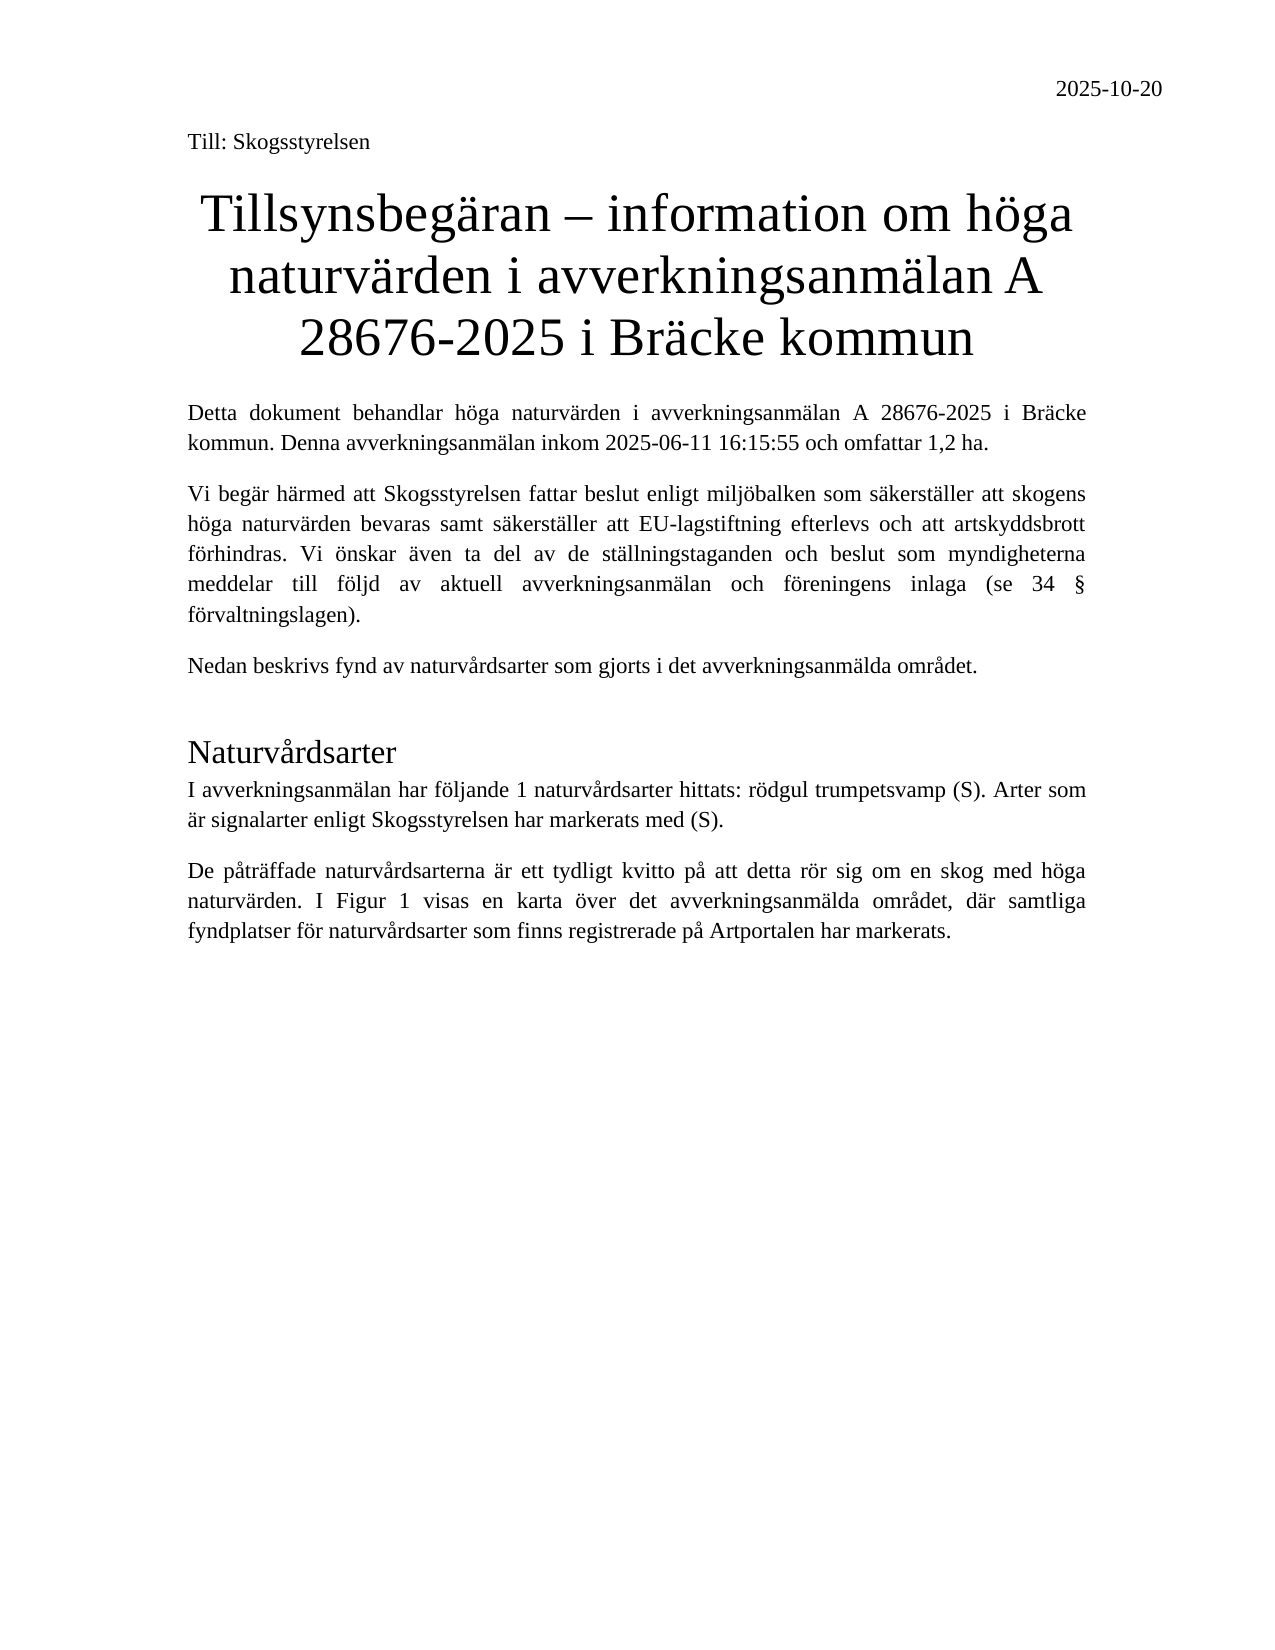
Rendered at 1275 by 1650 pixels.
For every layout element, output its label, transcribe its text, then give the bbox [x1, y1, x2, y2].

title Tillsynsbegäran – information om höga naturvärden i avverkningsanmälan A 28676-2025 i Bräcke kommun [187, 180, 1087, 367]
subtitle Naturvårdsarter [187, 732, 1087, 770]
text Detta dokument behandlar höga naturvärden i avverkningsanmälan A 28676-2025 i Bräcke kommun. Denna avverkningsanmälan inkom 2025-06-11 16:15:55 och omfattar 1,2 ha. [187, 398, 1087, 455]
text De påträffade naturvårdsarterna är ett tydligt kvitto på att detta rör sig om en skog med höga naturvärden. I Figur 1 visas en karta över det avverkningsanmälda området, där samtliga fyndplatser för naturvårdsarter som finns registrerade på Artportalen har markerats. [187, 857, 1087, 944]
text Nedan beskrivs fynd av naturvårdsarter som gjorts i det avverkningsanmälda området. [187, 652, 1087, 678]
text I avverkningsanmälan har följande 1 naturvårdsarter hittats: rödgul trumpetsvamp (S). Arter som är signalarter enligt Skogsstyrelsen har markerats med (S). [187, 776, 1087, 832]
text Vi begär härmed att Skogsstyrelsen fattar beslut enligt miljöbalken som säkerställer att skogens höga naturvärden bevaras samt säkerställer att EU-lagstiftning efterlevs och att artskyddsbrott förhindras. Vi önskar även ta del av de ställningstaganden och beslut som myndigheterna meddelar till följd av aktuell avverkningsanmälan och föreningens inlaga (se 34 § förvaltningslagen). [187, 480, 1087, 627]
